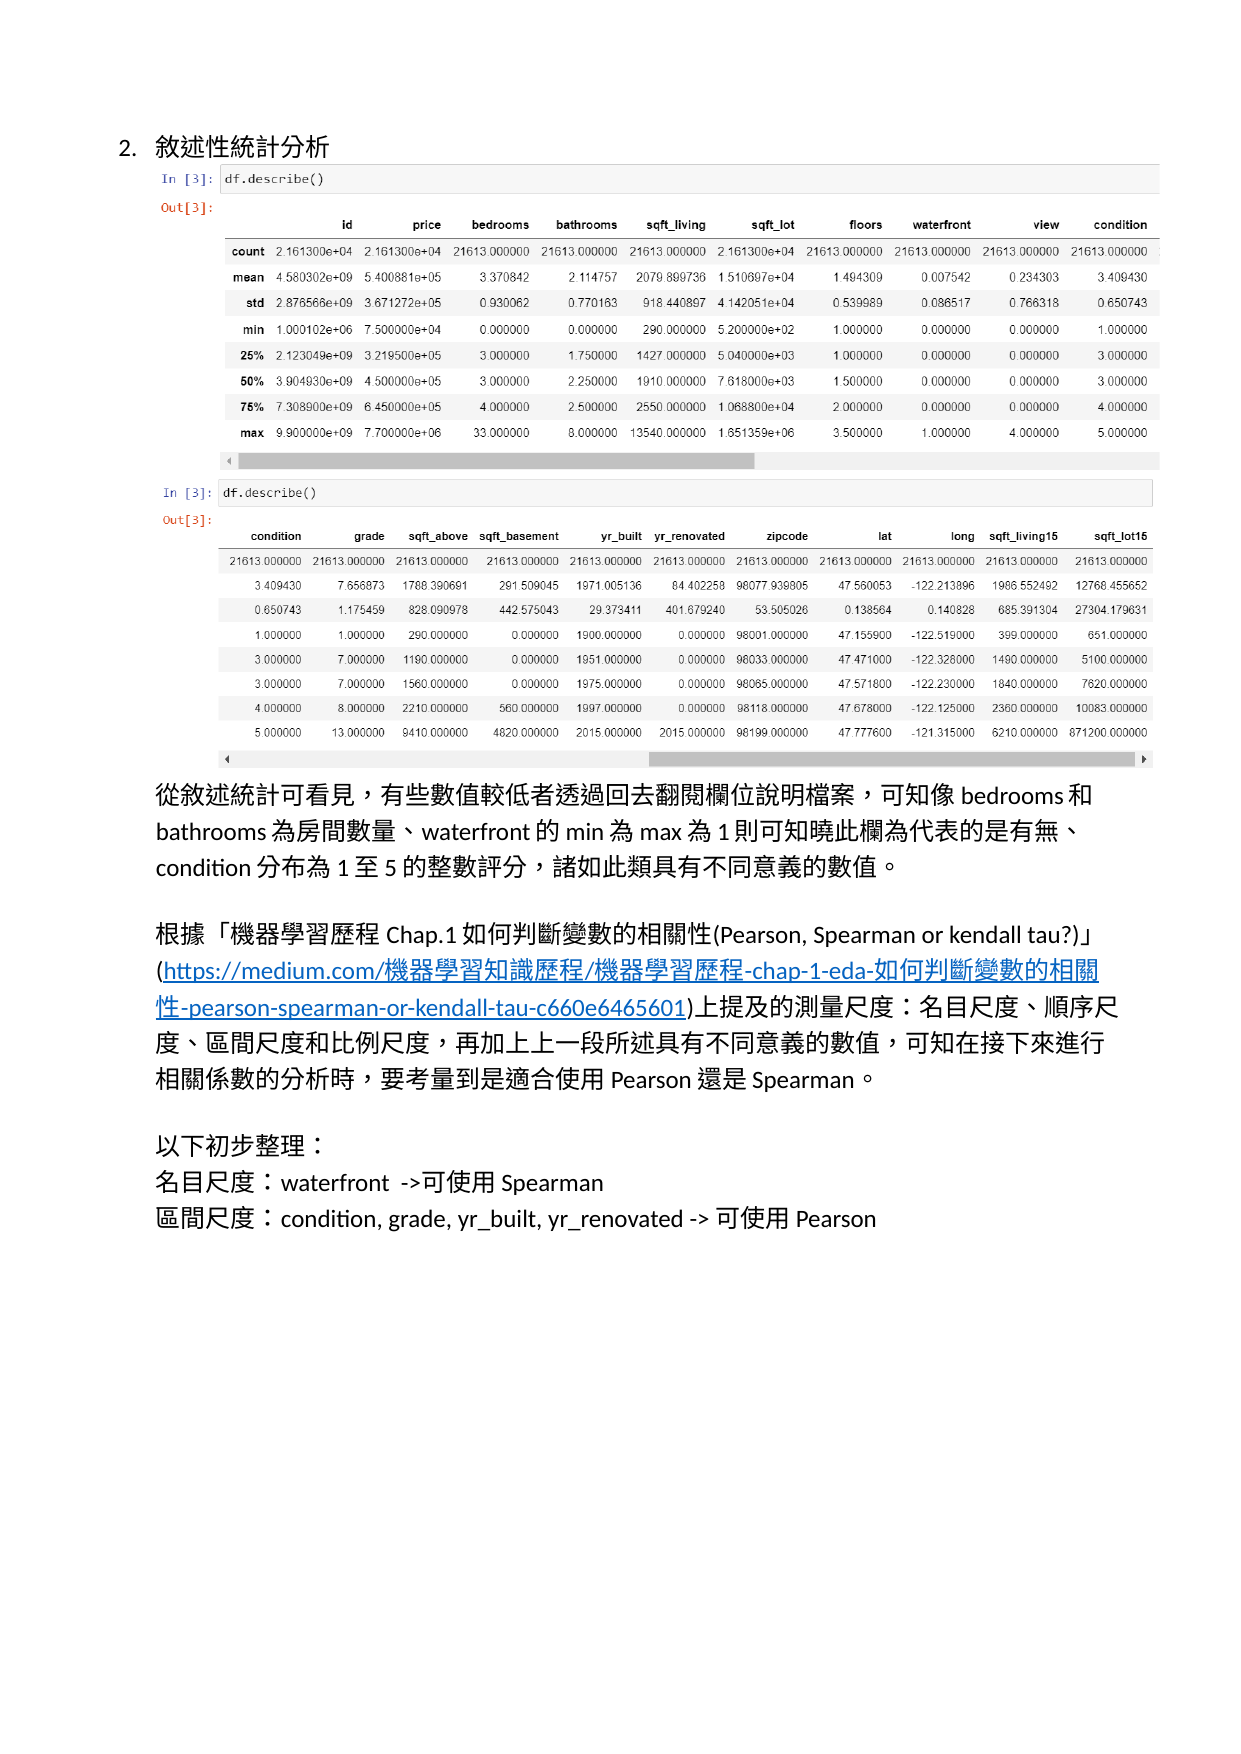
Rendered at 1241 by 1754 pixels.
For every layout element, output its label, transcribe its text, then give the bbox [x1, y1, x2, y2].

list 區間尺度：condition, grade, yr_built, yr_renovated -> 可使用Pearson [156, 1199, 1122, 1235]
list (https://medium.com/機器學習知識歷程/機器學習歷程-chap-1-eda-如何判斷變數的相關性-pearson-spearman-or-kendall-tau-c660e6465601)上提及的測量尺度：名目尺度、順序尺度、區間尺度和比例尺度，再加上上一段所述具有不同意義的數值，可知在接下來進行相關係數的分析時，要考量到是適合使用Pearson還是Spearman。 [156, 951, 1122, 1096]
list 以下初步整理： [156, 1126, 1122, 1163]
list 從敘述統計可看見，有些數值較低者透過回去翻閱欄位說明檔案，可知像bedrooms和bathrooms為房間數量、waterfront的min為max為1則可知曉此欄為代表的是有無、condition分布為1至5的整數評分，諸如此類具有不同意義的數值。 [156, 776, 1122, 884]
list 名目尺度：waterfront ->可使用Spearman [156, 1163, 1122, 1199]
picture [155, 163, 1160, 776]
list 敘述性統計分析 [118, 127, 1122, 163]
list 根據「機器學習歷程 Chap.1 如何判斷變數的相關性(Pearson, Spearman or kendall tau?)」 [156, 914, 1122, 951]
